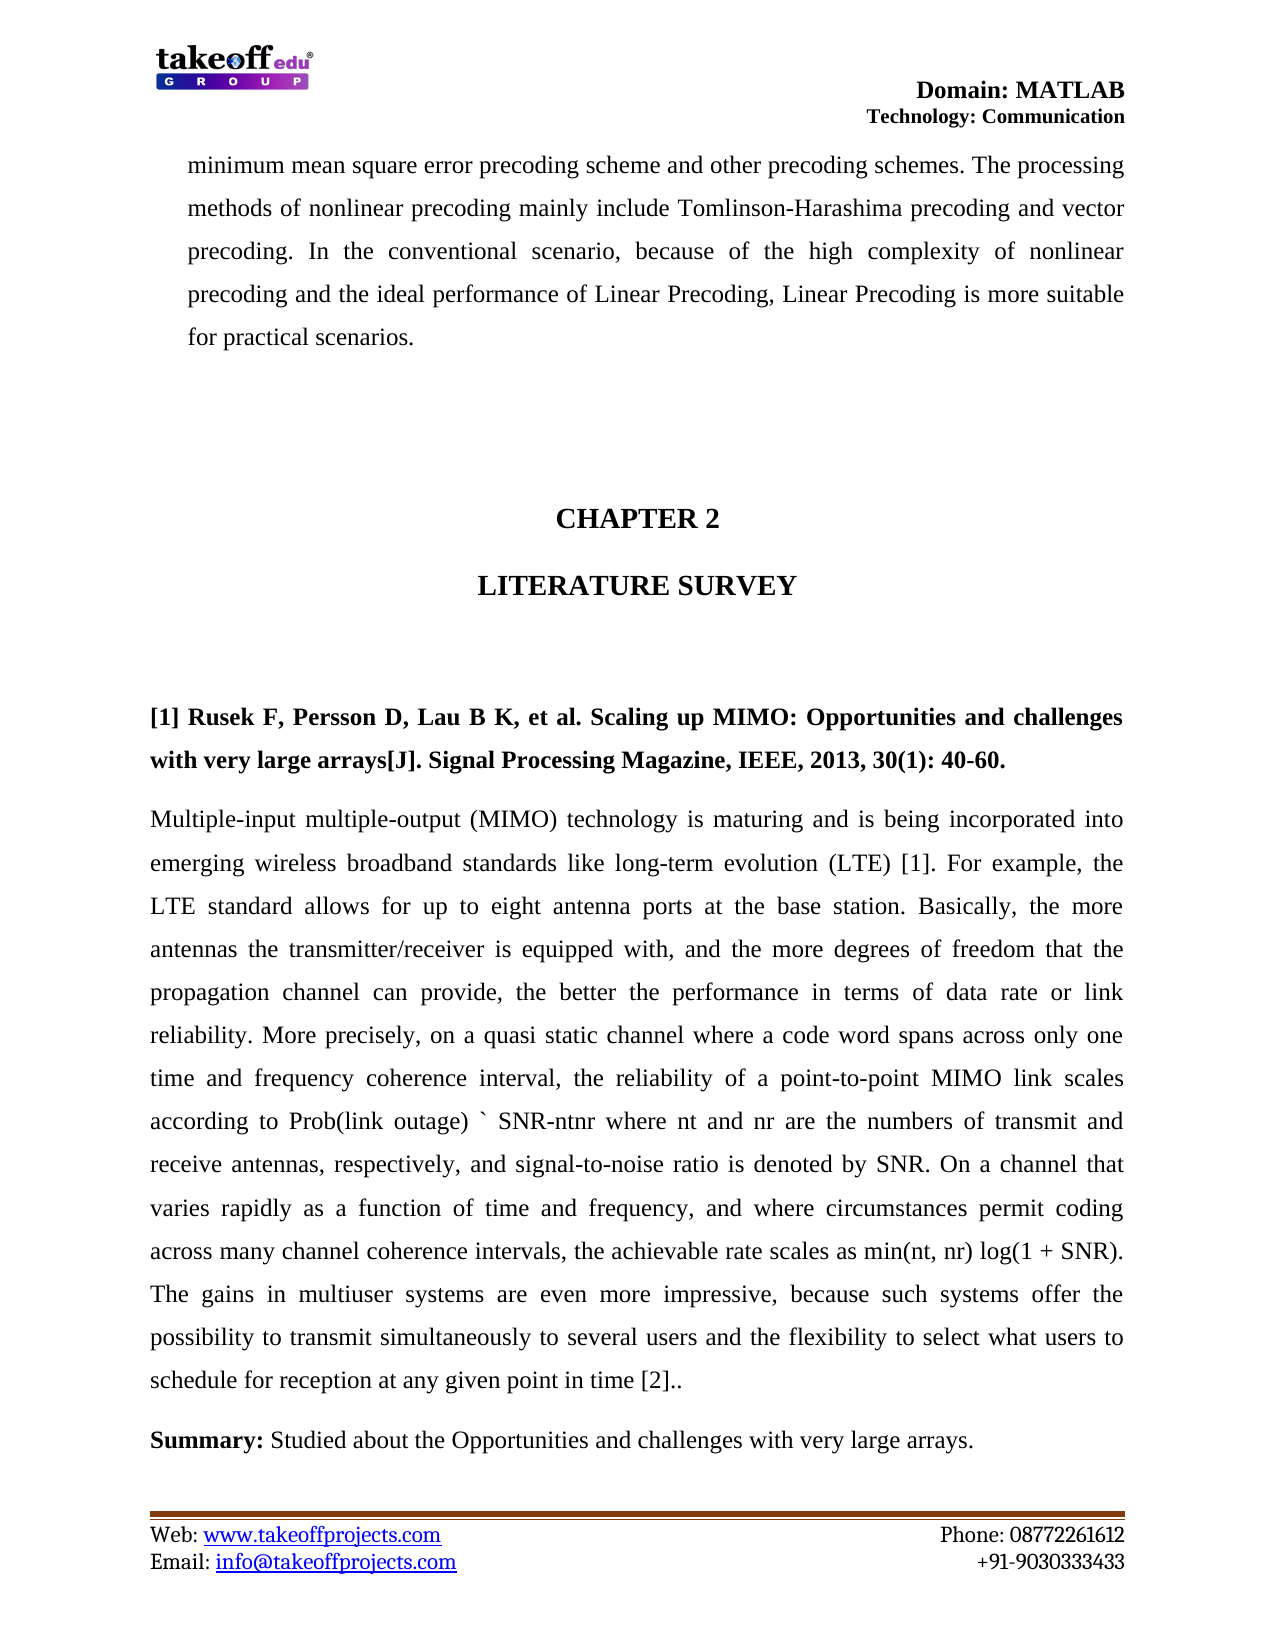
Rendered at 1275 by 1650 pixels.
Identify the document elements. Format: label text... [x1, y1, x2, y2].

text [187, 150, 1125, 351]
text Multiple-input multiple-output (MIMO) technology is maturing and is being incorporated into emerging wireless broadband standards like long-term evolution (LTE) [1]. For example, the LTE standard allows for up to eight antenna ports at the base station. Basically, the more antennas the transmitter/receiver is equipped with, and the more degrees of freedom that the propagation channel can provide, the better the performance in terms of data rate or link reliability. More precisely, on a quasi static channel where a code word spans across only one time and frequency coherence interval, the reliability of a point-to-point MIMO link scales according to Prob(link outage) ` SNR-ntnr where nt and nr are the numbers of transmit and receive antennas, respectively, and signal-to-noise ratio is denoted by SNR. On a channel that varies rapidly as a function of time and frequency, and where circumstances permit coding across many channel coherence intervals, the achievable rate scales as min(nt, nr) log(1 + SNR). The gains in multiuser systems are even more impressive, because such systems offer the possibility to transmit simultaneously to several users and the flexibility to select what users to schedule for reception at any given point in time [2].. [150, 804, 1125, 1394]
text Summary: Studied about the Opportunities and challenges with very large arrays. [150, 1425, 1125, 1454]
picture [154, 42, 315, 96]
text LITERATURE SURVEY [150, 568, 1125, 601]
text [1] Rusek F, Persson D, Lau B K, et al. Scaling up MIMO: Opportunities and challenges with very large arrays[J]. Signal Processing Magazine, IEEE, 2013, 30(1): 40-60. [150, 702, 1125, 773]
text CHAPTER 2 [150, 501, 1125, 534]
